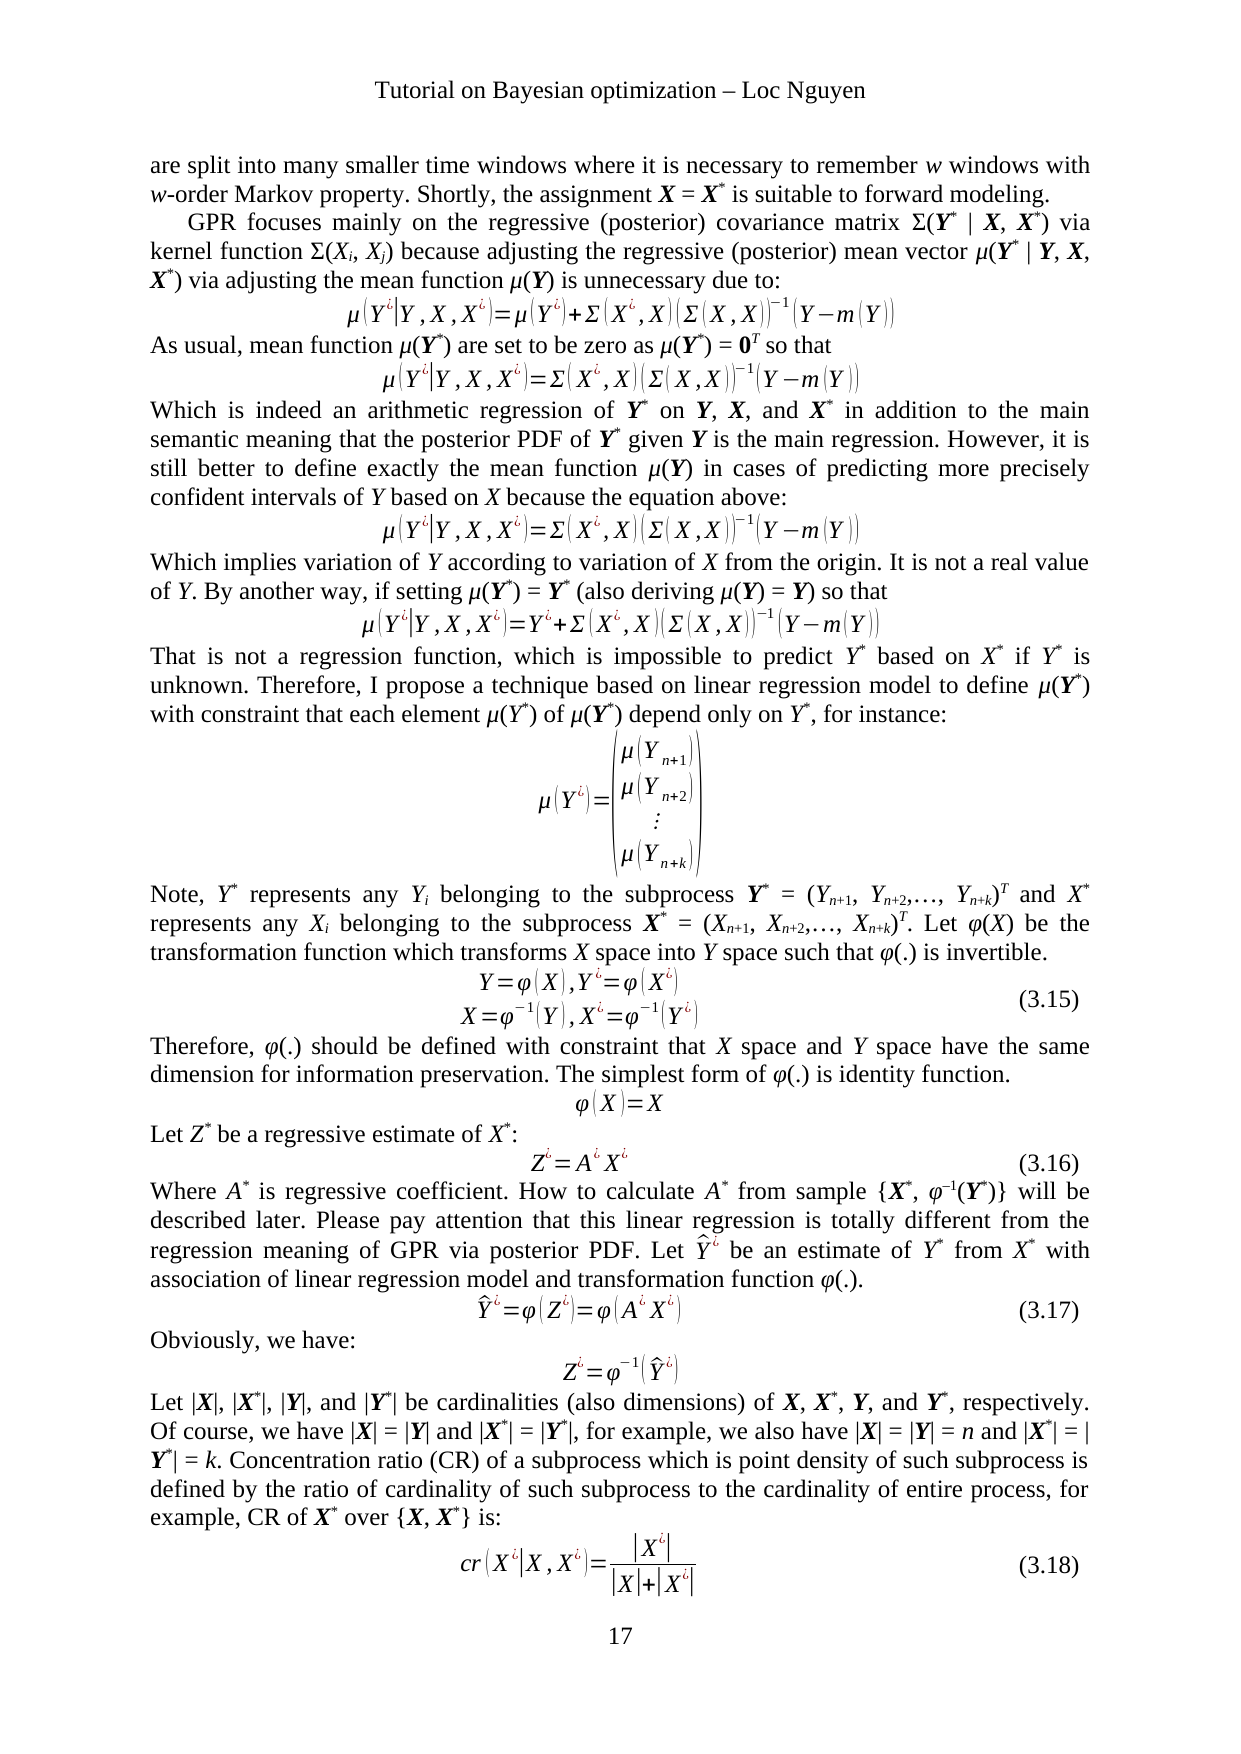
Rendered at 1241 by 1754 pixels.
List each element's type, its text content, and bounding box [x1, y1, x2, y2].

table_header (3.17) [1007, 1293, 1090, 1325]
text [150, 150, 1090, 207]
table_header (3.18) [1007, 1531, 1090, 1598]
text Therefore, φ(.) should be defined with constraint that X space and Y space have the same dimension for information preservation. The simplest form of φ(.) is identity function. [150, 1031, 1090, 1088]
table_header [150, 966, 1007, 1031]
text As usual, mean function μ(Y*) are set to be zero as μ(Y*) = 0T so that [150, 330, 1090, 359]
table_header [150, 1293, 1007, 1325]
text Let |X|, |X*|, |Y|, and |Y*| be cardinalities (also dimensions) of X, X*, Y, and Y*, respectively. Of course, we have |X| = |Y| and |X*| = |Y*|, for example, we also have |X| = |Y| = n and |X*| = |Y*| = k. Concentration ratio (CR) of a subprocess which is point density of such subprocess is defined by the ratio of cardinality of such subprocess to the cardinality of entire process, for example, CR of X* over {X, X*} is: [150, 1387, 1090, 1531]
table_header (3.16) [1007, 1148, 1090, 1176]
text GPR focuses mainly on the regressive (posterior) covariance matrix Σ(Y* | X, X*) via kernel function Σ(Xi, Xj) because adjusting the regressive (posterior) mean vector μ(Y* | Y, X, X*) via adjusting the mean function μ(Y) is unnecessary due to: [150, 207, 1090, 294]
text That is not a regression function, which is impossible to predict Y* based on X* if Y* is unknown. Therefore, I propose a technique based on linear regression model to define μ(Y*) with constraint that each element μ(Y*) of μ(Y*) depend only on Y*, for instance: [150, 641, 1090, 727]
table_header [150, 1148, 1007, 1176]
table_header (3.15) [1007, 966, 1090, 1031]
text Obviously, we have: [150, 1325, 1090, 1354]
text Note, Y* represents any Yi belonging to the subprocess Y* = (Yn+1, Yn+2,…, Yn+k)T and X* represents any Xi belonging to the subprocess X* = (Xn+1, Xn+2,…, Xn+k)T. Let φ(X) be the transformation function which transforms X space into Y space such that φ(.) is invertible. [150, 879, 1090, 966]
table_header [150, 1531, 1007, 1598]
text Which implies variation of Y according to variation of X from the origin. It is not a real value of Y. By another way, if setting μ(Y*) = Y* (also deriving μ(Y) = Y) so that [150, 547, 1090, 605]
text Which is indeed an arithmetic regression of Y* on Y, X, and X* in addition to the main semantic meaning that the posterior PDF of Y* given Y is the main regression. However, it is still better to define exactly the mean function μ(Y) in cases of predicting more precisely confident intervals of Y based on X because the equation above: [150, 396, 1090, 511]
text Let Z* be a regressive estimate of X*: [150, 1119, 1090, 1148]
text Where A* is regressive coefficient. How to calculate A* from sample {X*, φ–1(Y*)} will be described later. Please pay attention that this linear regression is totally different from the regression meaning of GPR via posterior PDF. Let be an estimate of Y* from X* with association of linear regression model and transformation function φ(.). [150, 1176, 1090, 1293]
